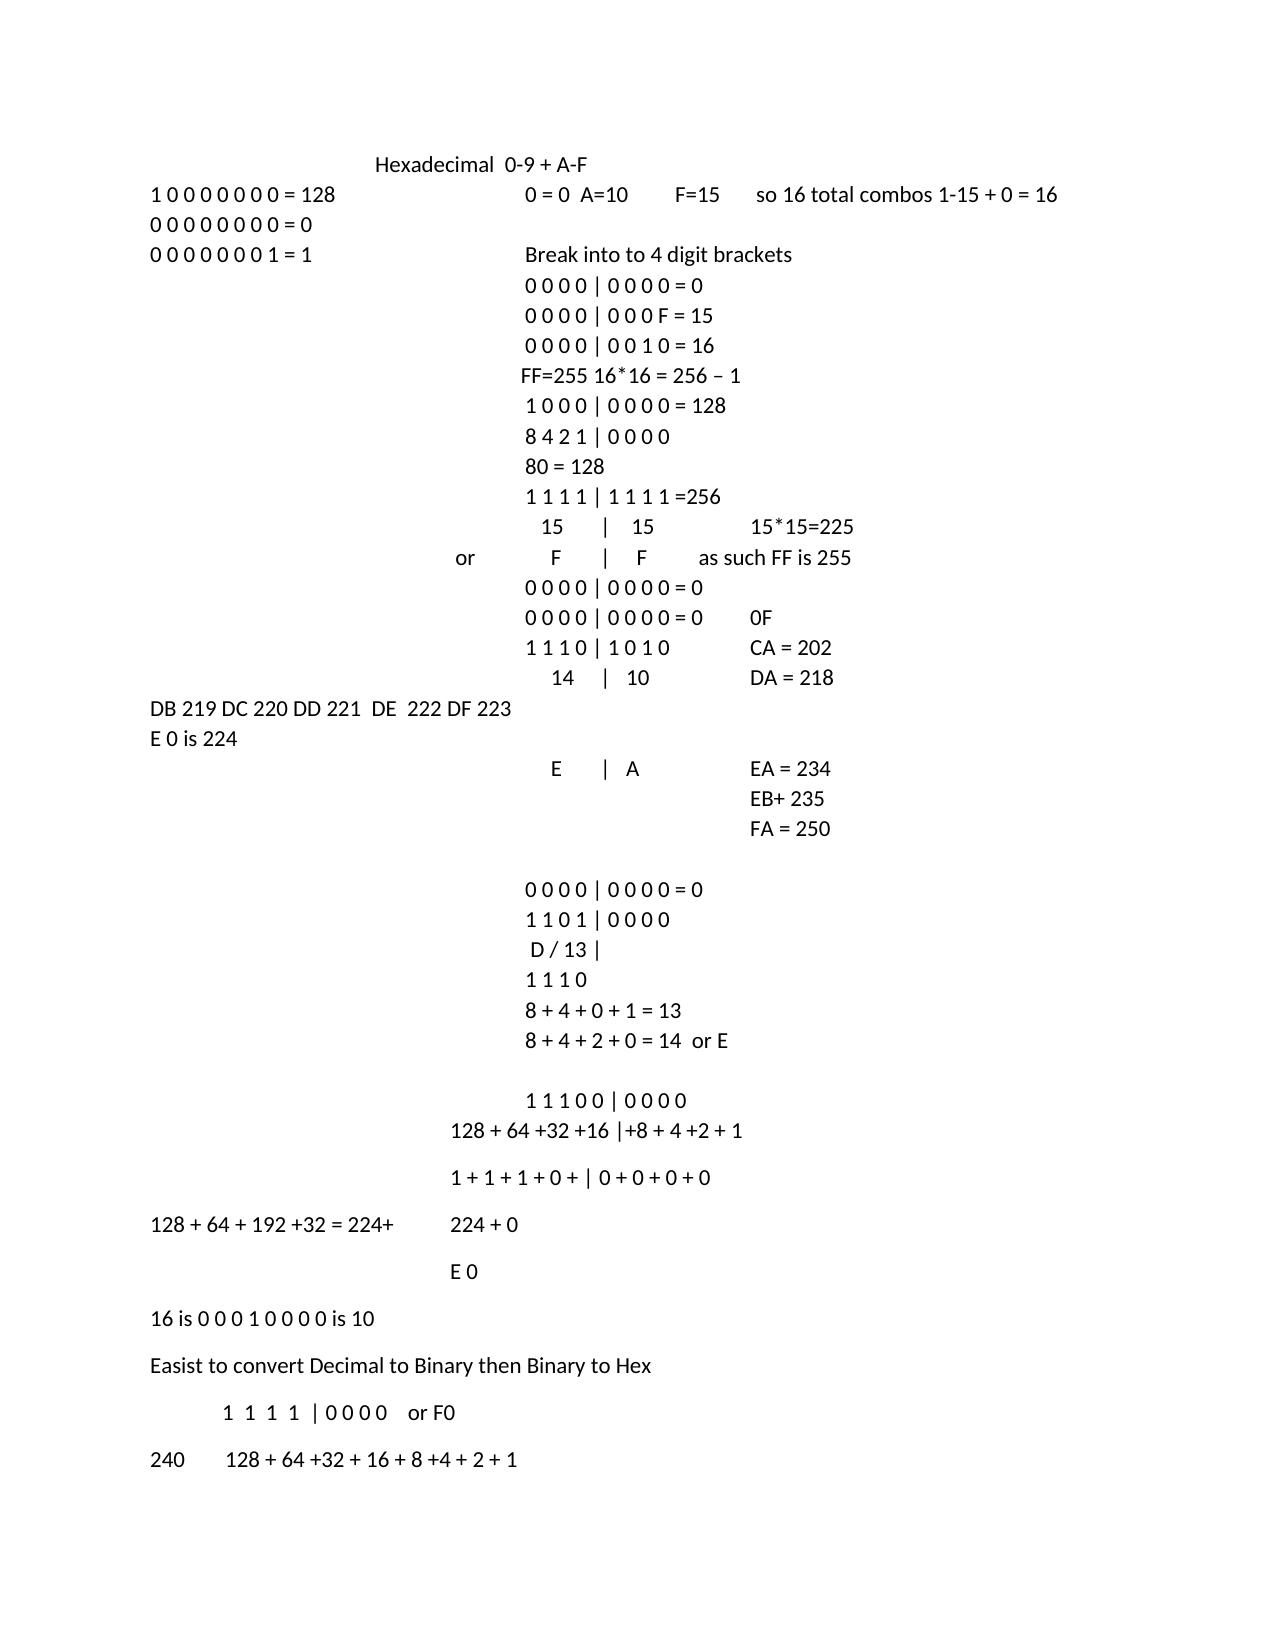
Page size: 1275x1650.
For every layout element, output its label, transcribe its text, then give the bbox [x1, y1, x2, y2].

text EB+ 235 [150, 784, 1125, 812]
text 1 0 0 0 0 0 0 0 = 128 0 = 0 A=10 F=15 so 16 total combos 1-15 + 0 = 16 [150, 180, 1125, 208]
text E 0 is 224 [150, 724, 1125, 752]
text 1 1 1 0 | 1 0 1 0 CA = 202 [150, 633, 1125, 661]
text 1 0 0 0 | 0 0 0 0 = 128 [150, 392, 1125, 420]
text 80 = 128 [150, 452, 1125, 480]
text 15 | 15 15*15=225 [150, 512, 1125, 541]
text or F | F as such FF is 255 [150, 543, 1125, 571]
text 8 + 4 + 0 + 1 = 13 [150, 996, 1125, 1024]
text 0 0 0 0 | 0 0 0 0 = 0 [150, 875, 1125, 903]
text FF=255 16*16 = 256 – 1 [150, 361, 1125, 389]
text 240 128 + 64 +32 + 16 + 8 +4 + 2 + 1 [150, 1445, 1125, 1473]
text Hexadecimal 0-9 + A-F [150, 150, 1125, 178]
text 0 0 0 0 0 0 0 1 = 1 Break into to 4 digit brackets [150, 241, 1125, 269]
text 0 0 0 0 | 0 0 0 0 = 0 0F [150, 603, 1125, 631]
text E 0 [150, 1257, 1125, 1285]
text 0 0 0 0 | 0 0 0 0 = 0 [150, 573, 1125, 601]
text 14 | 10 DA = 218 [150, 663, 1125, 692]
text DB 219 DC 220 DD 221 DE 222 DF 223 [150, 694, 1125, 722]
text 1 + 1 + 1 + 0 + | 0 + 0 + 0 + 0 [150, 1163, 1125, 1192]
text 1 1 1 1 | 1 1 1 1 =256 [150, 482, 1125, 510]
text 8 4 2 1 | 0 0 0 0 [150, 422, 1125, 450]
text 128 + 64 +32 +16 |+8 + 4 +2 + 1 [150, 1117, 1125, 1145]
text 0 0 0 0 0 0 0 0 = 0 [150, 210, 1125, 238]
text 16 is 0 0 0 1 0 0 0 0 is 10 [150, 1304, 1125, 1332]
text 0 0 0 0 | 0 0 0 0 = 0 [150, 271, 1125, 299]
text FA = 250 [150, 814, 1125, 843]
text 128 + 64 + 192 +32 = 224+ 224 + 0 [150, 1210, 1125, 1238]
text 1 1 1 0 0 | 0 0 0 0 [150, 1086, 1125, 1114]
text 0 0 0 0 | 0 0 1 0 = 16 [150, 331, 1125, 359]
text 1 1 1 1 | 0 0 0 0 or F0 [150, 1398, 1125, 1426]
text E | A EA = 234 [150, 754, 1125, 782]
text 8 + 4 + 2 + 0 = 14 or E [150, 1026, 1125, 1054]
text 1 1 1 0 [150, 966, 1125, 994]
text Easist to convert Decimal to Binary then Binary to Hex [150, 1351, 1125, 1379]
text D / 13 | [150, 935, 1125, 963]
text 0 0 0 0 | 0 0 0 F = 15 [150, 301, 1125, 329]
text 1 1 0 1 | 0 0 0 0 [150, 905, 1125, 933]
